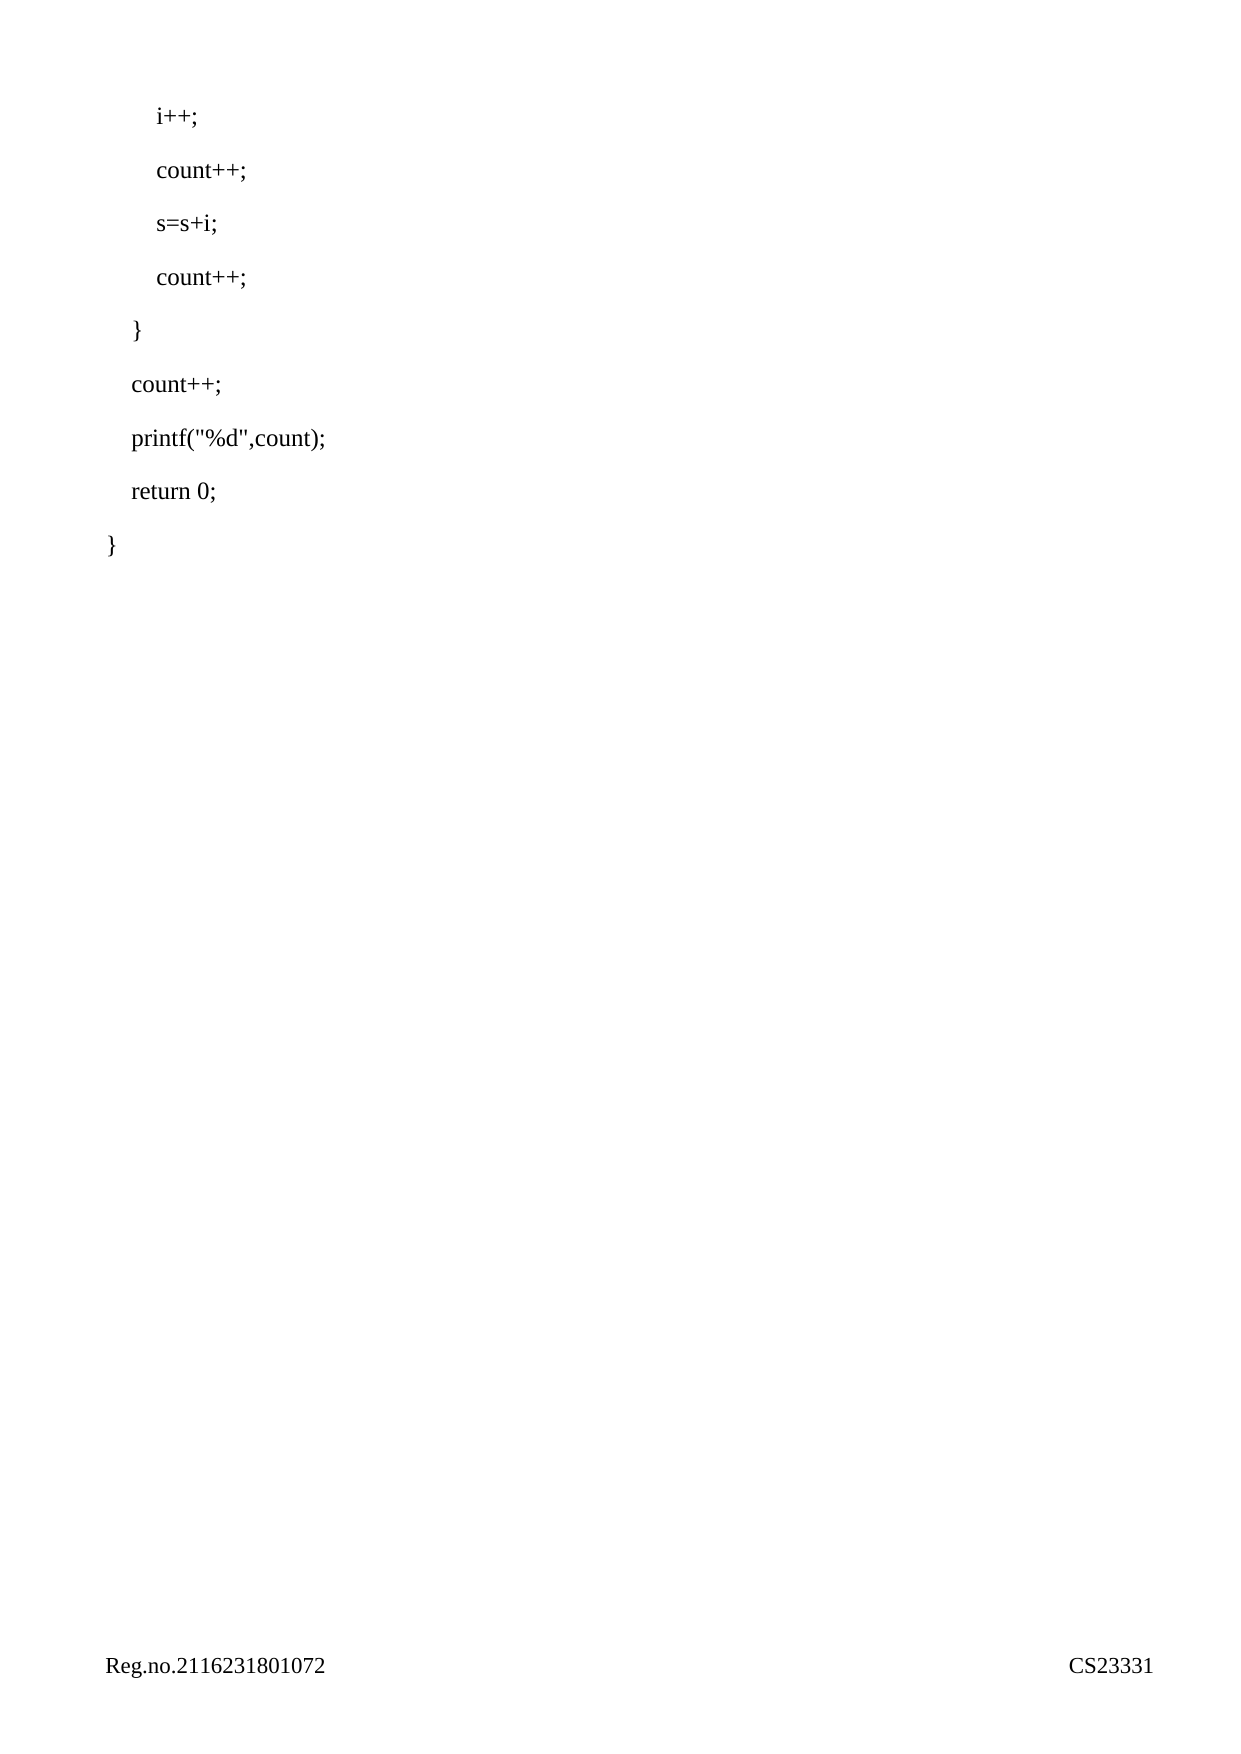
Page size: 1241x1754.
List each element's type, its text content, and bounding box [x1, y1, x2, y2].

text i++; [156, 101, 1155, 129]
text } [106, 530, 1155, 559]
text count++; printf("%d",count); return 0; [131, 369, 329, 505]
text count++; s=s+i; count++; [156, 155, 288, 290]
text } [131, 315, 1155, 344]
